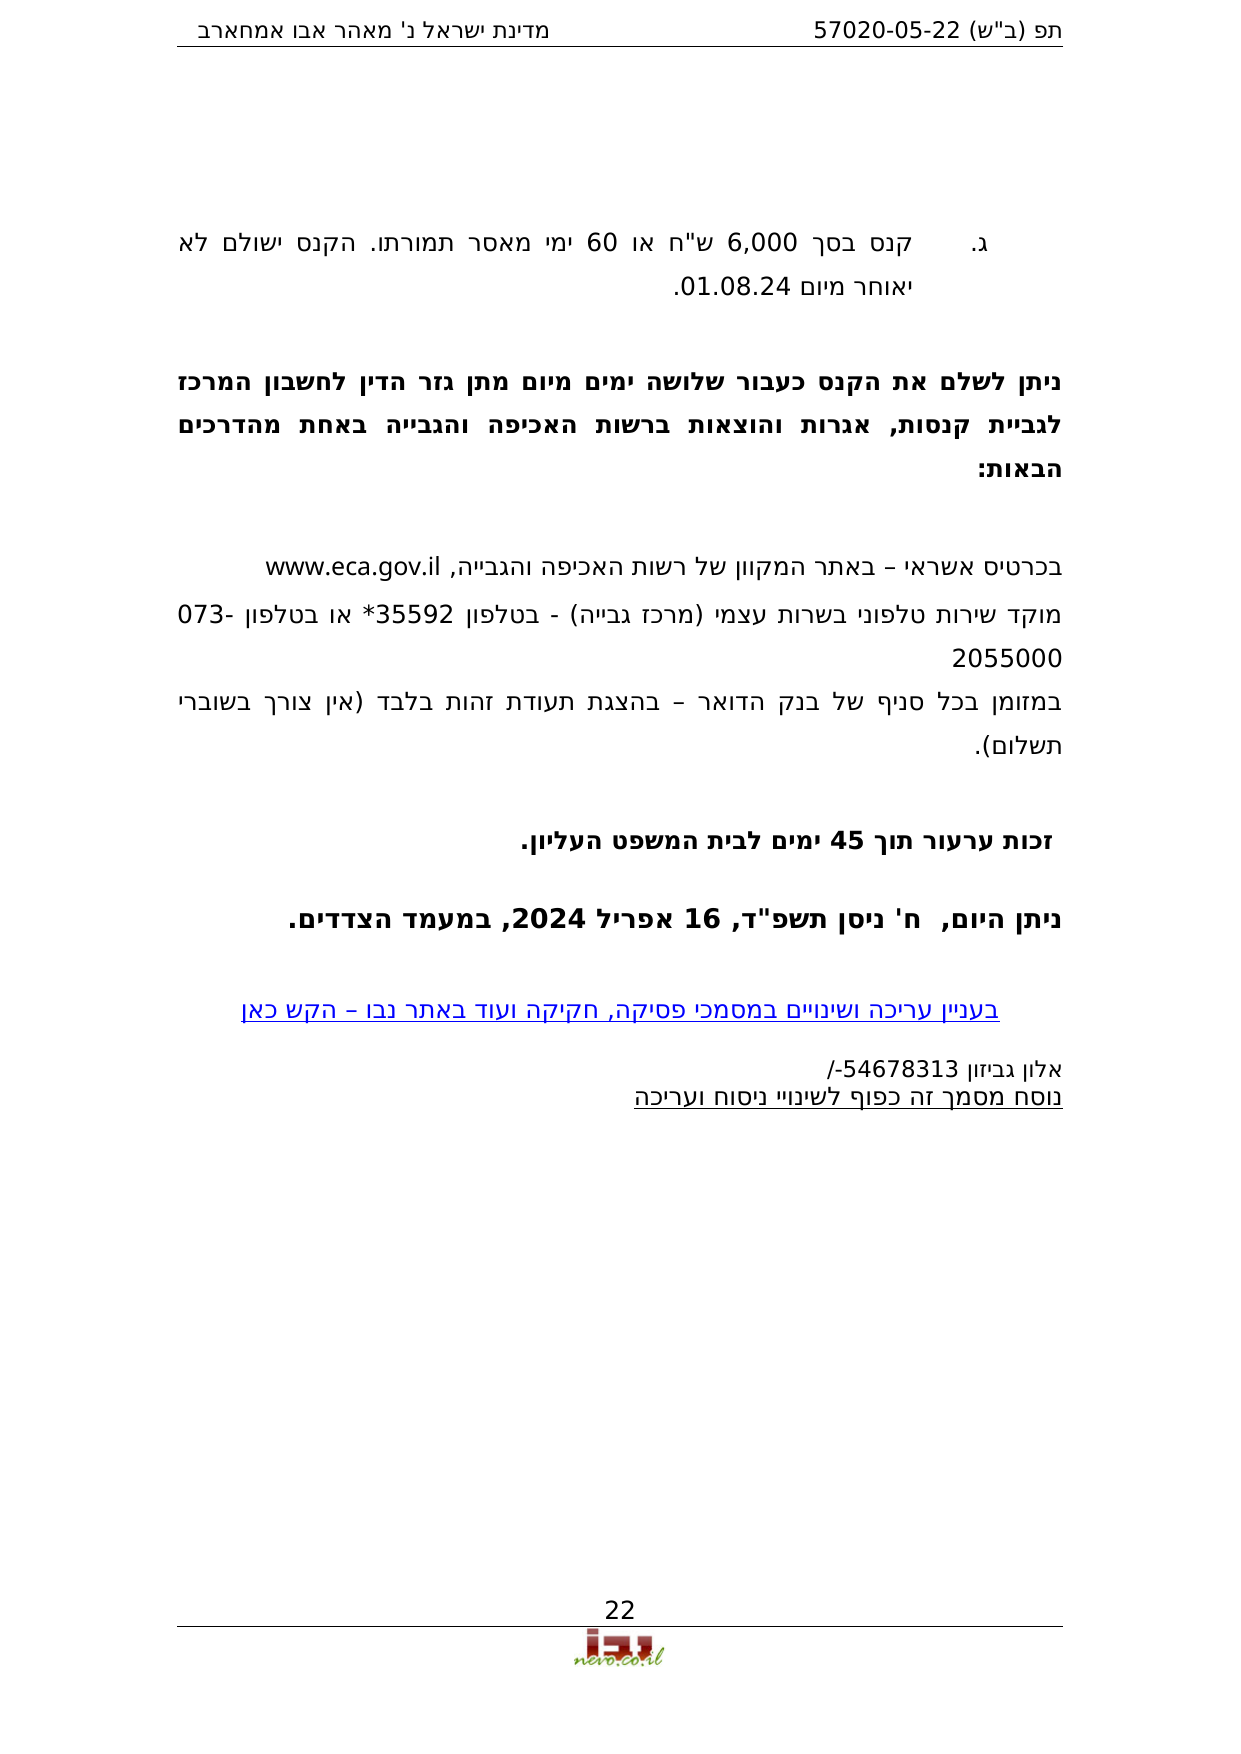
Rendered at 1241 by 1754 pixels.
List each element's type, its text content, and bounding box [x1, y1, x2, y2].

text 5129371זכות ערעור תוך 45 ימים לבית המשפט העליון. [177, 826, 1063, 855]
text בכרטיס אשראי – באתר המקוון של רשות האכיפה והגבייה, www.eca.gov.il [177, 549, 1063, 583]
text אלון גביזון 54678313-/ [177, 1056, 1063, 1082]
text נוסח מסמך זה כפוף לשינויי ניסוח ועריכה [177, 1082, 1063, 1112]
picture [574, 1628, 666, 1667]
text בעניין עריכה ושינויים במסמכי פסיקה, חקיקה ועוד באתר נבו – הקש כאן [177, 995, 1063, 1024]
text ניתן לשלם את הקנס כעבור שלושה ימים מיום מתן גזר הדין לחשבון המרכז לגביית קנסות, אגרות והוצאות ברשות האכיפה והגבייה באחת מהדרכים הבאות: [177, 367, 1063, 483]
text במזומן בכל סניף של בנק הדואר – בהצגת תעודת זהות בלבד (אין צורך בשוברי תשלום). [177, 688, 1063, 761]
text ג. קנס בסך 6,000 ש"ח או 60 ימי מאסר תמורתו. הקנס ישולם לא יאוחר מיום 01.08.24. [177, 228, 988, 301]
text ניתן היום, ח' ניסן תשפ"ד, 16 אפריל 2024, במעמד הצדדים. [177, 903, 1063, 967]
text מוקד שירות טלפוני בשרות עצמי (מרכז גבייה) - בטלפון 35592* או בטלפון 073-2055000 [177, 600, 1063, 673]
